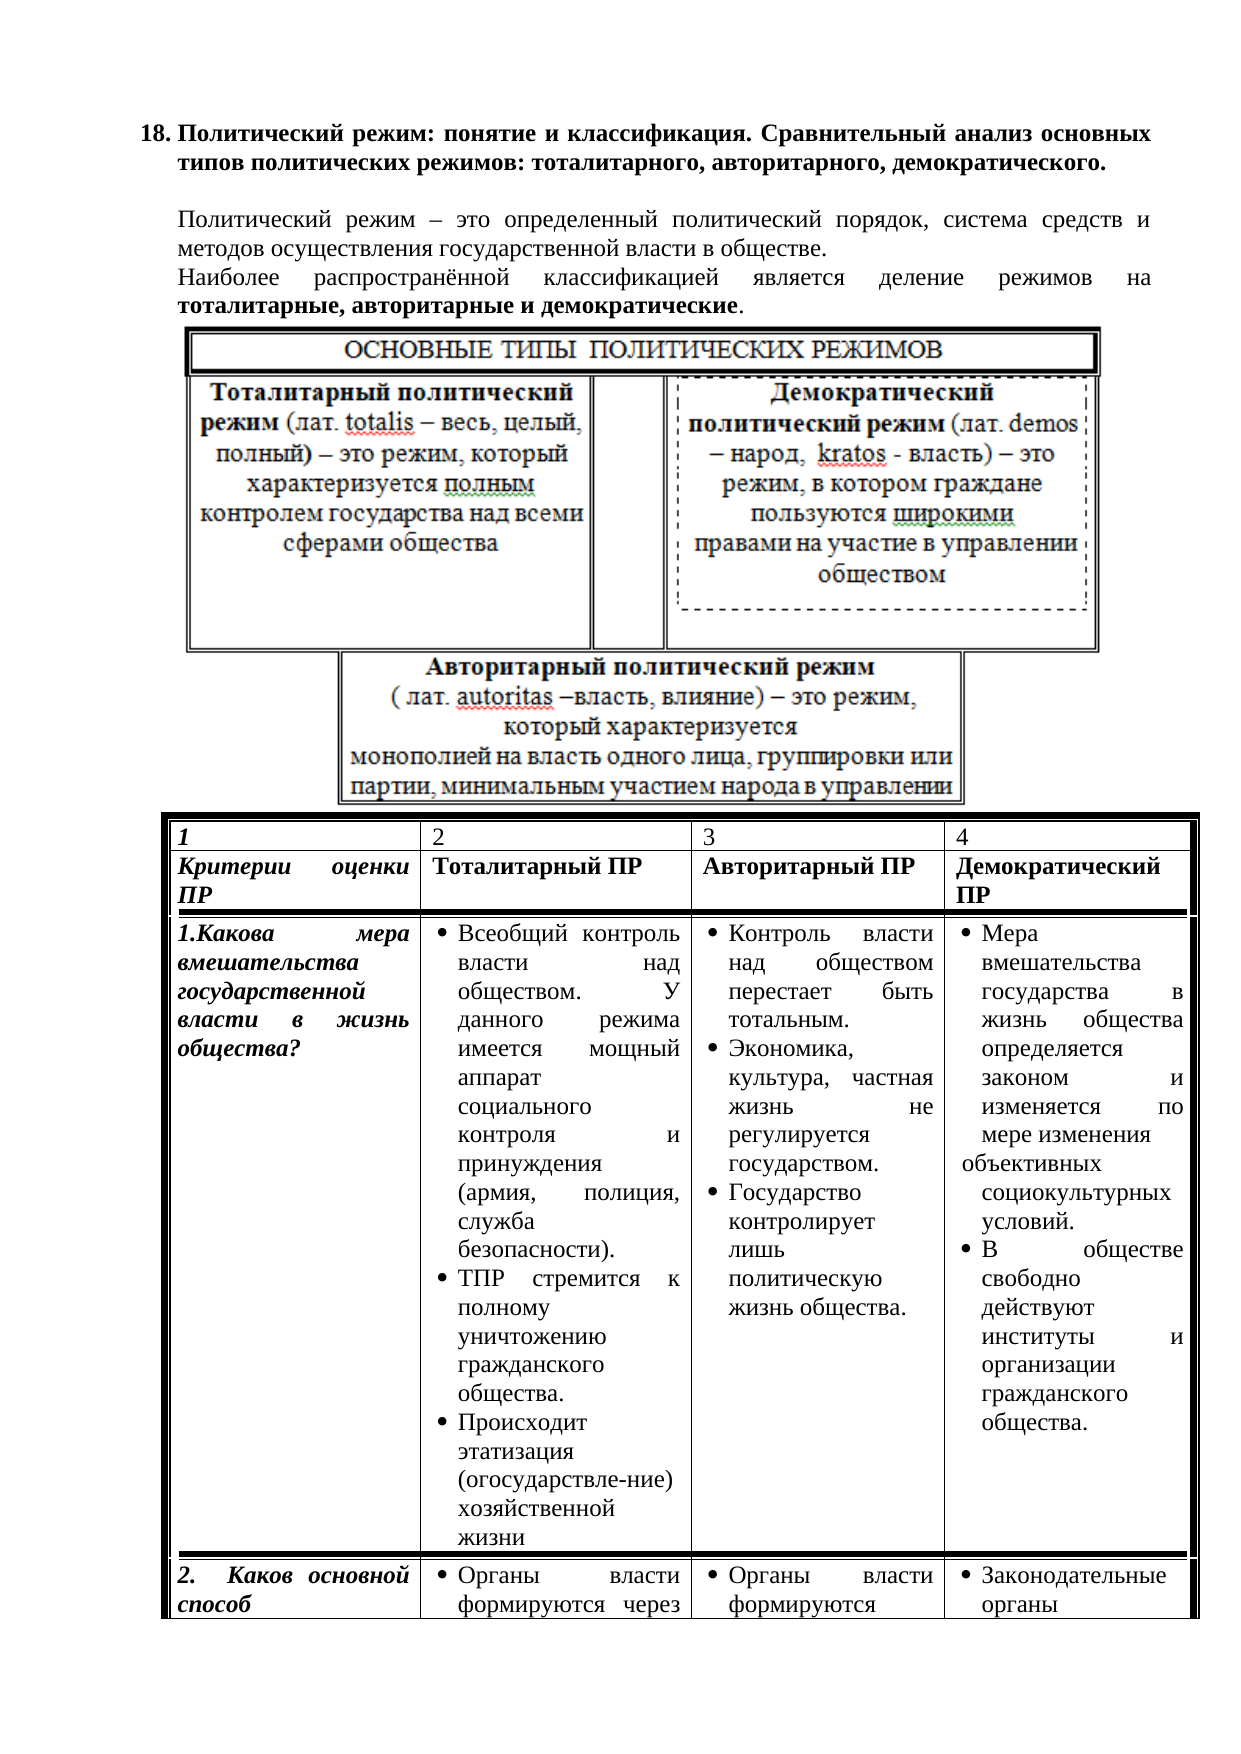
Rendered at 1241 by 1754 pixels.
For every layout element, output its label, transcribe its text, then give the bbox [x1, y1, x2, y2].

text Наиболее распространённой классификацией является деление режимов на тоталитарные, авторитарные и демократические. [177, 262, 1152, 319]
table_cell Мера вмешательства государства в жизнь общества определяется законом и изменяется по мере изменения объективных социокультурных условий. В обществе свободно действуют институты и организации гражданского общества. [945, 909, 1195, 1551]
table_cell 1.Какова мера вмешательства государственной власти в жизнь общества? [168, 909, 420, 1551]
table_cell Контроль власти над обществом перестает быть тотальным. Экономика, культура, частная жизнь не регулируется государством. Государство контролирует лишь политическую жизнь общества. [692, 918, 944, 1551]
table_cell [692, 1560, 944, 1618]
table_cell Тоталитарный ПР [421, 851, 691, 909]
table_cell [421, 1560, 691, 1618]
picture [177, 319, 1109, 812]
table_header 2 [421, 822, 691, 850]
table_cell Всеобщий контроль власти над обществом. У данного режима имеется мощный аппарат социального контроля и принуждения (армия, полиция, служба безопасности). ТПР стремится к полному уничтожению гражданского общества. Происходит этатизация (огосударствле-ние) хозяйственной жизни [421, 918, 691, 1551]
table_header 4 [945, 822, 1190, 850]
table_header 1 [171, 822, 420, 850]
table_cell Законодательные органы формируются исключительно через выборы. Выборы носят демократический характер. Народ признается источником власти. [945, 1551, 1195, 1618]
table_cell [168, 1551, 420, 1618]
text Политический режим – это определенный политический порядок, система средств и методов осуществления государственной власти в обществе. [177, 204, 1152, 262]
table_cell Авторитарный ПР [692, 851, 944, 909]
list Политический режим: понятие и классификация. Сравнительный анализ основных типов политических режимов: тоталитарного, авторитарного, демократического. [140, 118, 1152, 176]
table_cell Критерии оценки ПР [171, 851, 420, 909]
table_cell Демократический ПР [945, 851, 1190, 909]
table_header 3 [692, 822, 944, 850]
